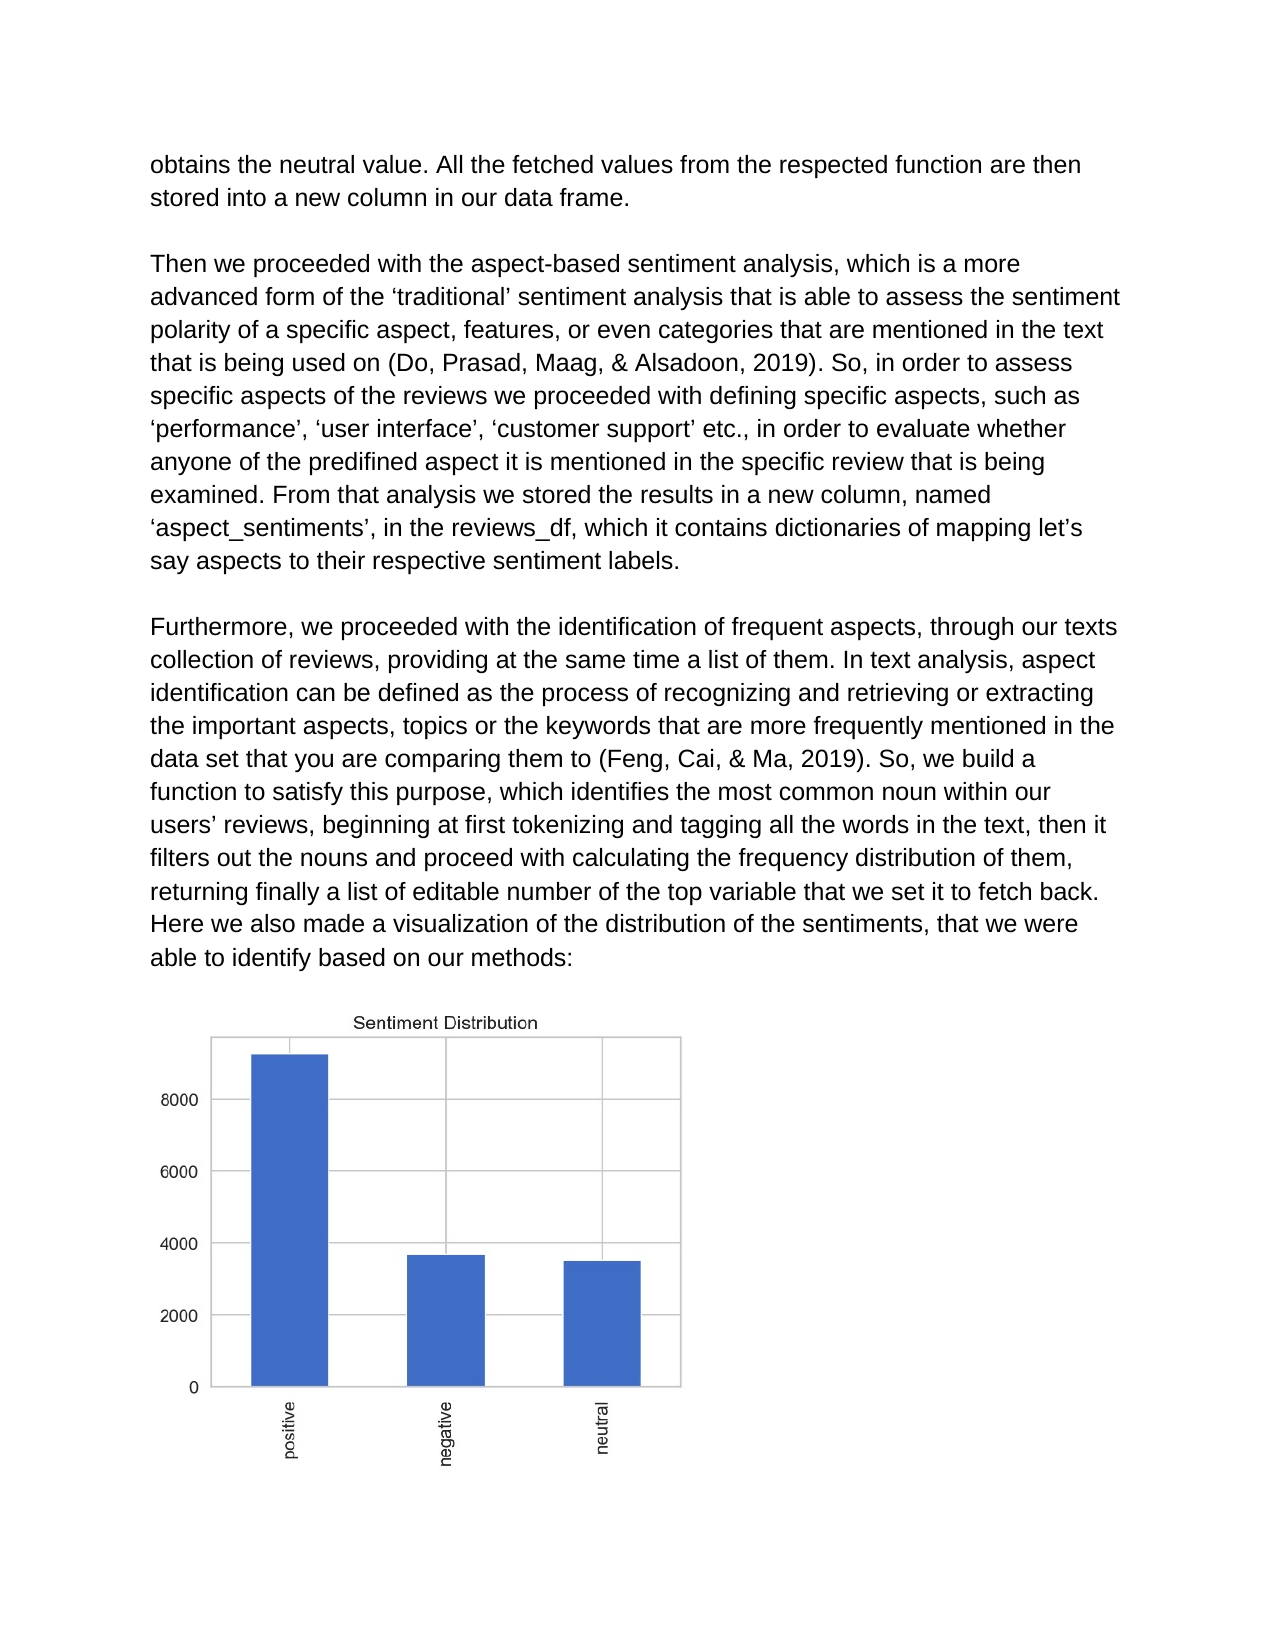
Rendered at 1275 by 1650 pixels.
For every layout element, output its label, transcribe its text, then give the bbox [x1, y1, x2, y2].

picture [150, 1008, 687, 1474]
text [150, 150, 1125, 212]
text Furthermore, we proceeded with the identification of frequent aspects, through our texts collection of reviews, providing at the same time a list of them. In text analysis, aspect identification can be defined as the process of recognizing and retrieving or extracting the important aspects, topics or the keywords that are more frequently mentioned in the data set that you are comparing them to (Feng, Cai, & Ma, 2019). So, we build a function to satisfy this purpose, which identifies the most common noun within our users’ reviews, beginning at first tokenizing and tagging all the words in the text, then it filters out the nouns and proceed with calculating the frequency distribution of them, returning finally a list of editable number of the top variable that we set it to fetch back. Here we also made a visualization of the distribution of the sentiments, that we were able to identify based on our methods: [150, 612, 1125, 971]
text Then we proceeded with the aspect-based sentiment analysis, which is a more advanced form of the ‘traditional’ sentiment analysis that is able to assess the sentiment polarity of a specific aspect, features, or even categories that are mentioned in the text that is being used on (Do, Prasad, Maag, & Alsadoon, 2019). So, in order to assess specific aspects of the reviews we proceeded with defining specific aspects, such as ‘performance’, ‘user interface’, ‘customer support’ etc., in order to evaluate whether anyone of the predifined aspect it is mentioned in the specific review that is being examined. From that analysis we stored the results in a new column, named ‘aspect_sentiments’, in the reviews_df, which it contains dictionaries of mapping let’s say aspects to their respective sentiment labels. [150, 249, 1125, 575]
